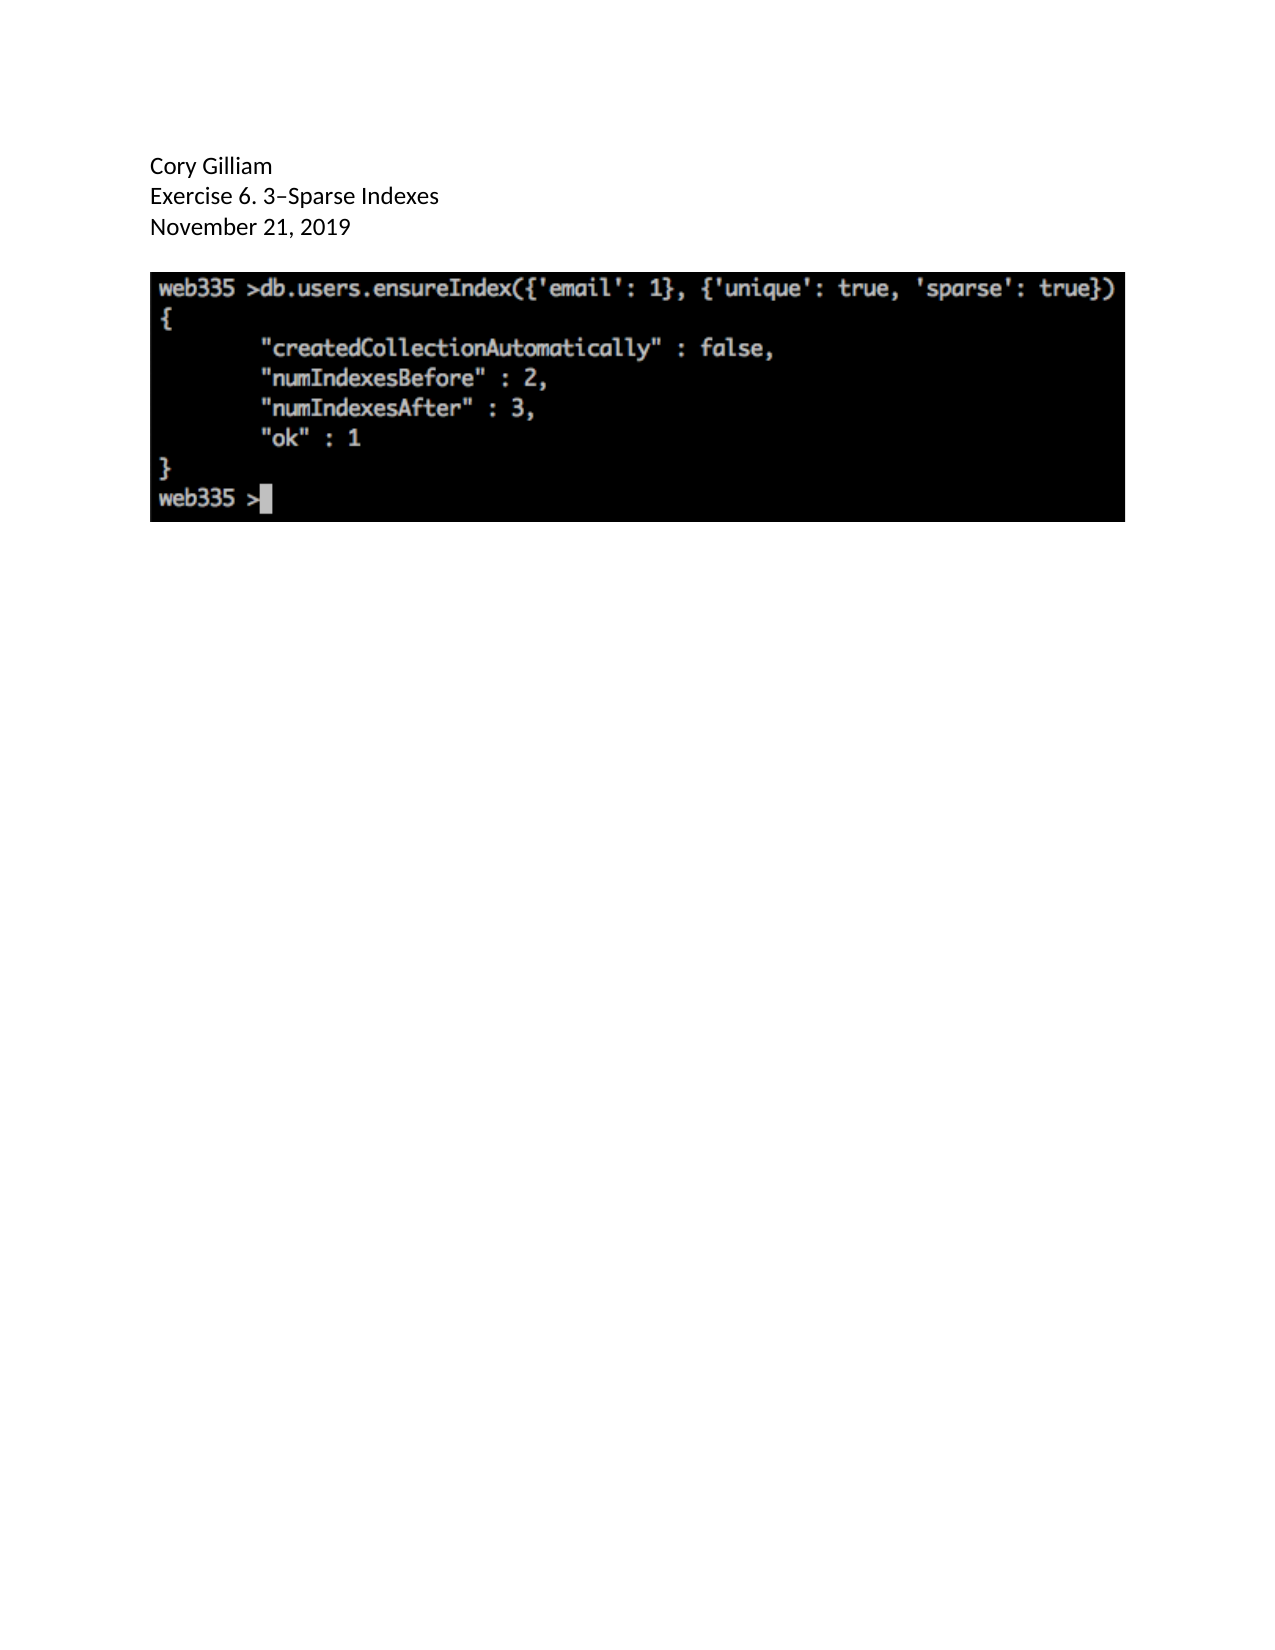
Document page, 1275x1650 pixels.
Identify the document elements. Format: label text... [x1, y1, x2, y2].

text Cory Gilliam [150, 150, 1125, 181]
text Exercise 6. 3–Sparse Indexes [150, 181, 1125, 211]
picture [150, 272, 1125, 522]
text November 21, 2019 [150, 211, 1125, 242]
